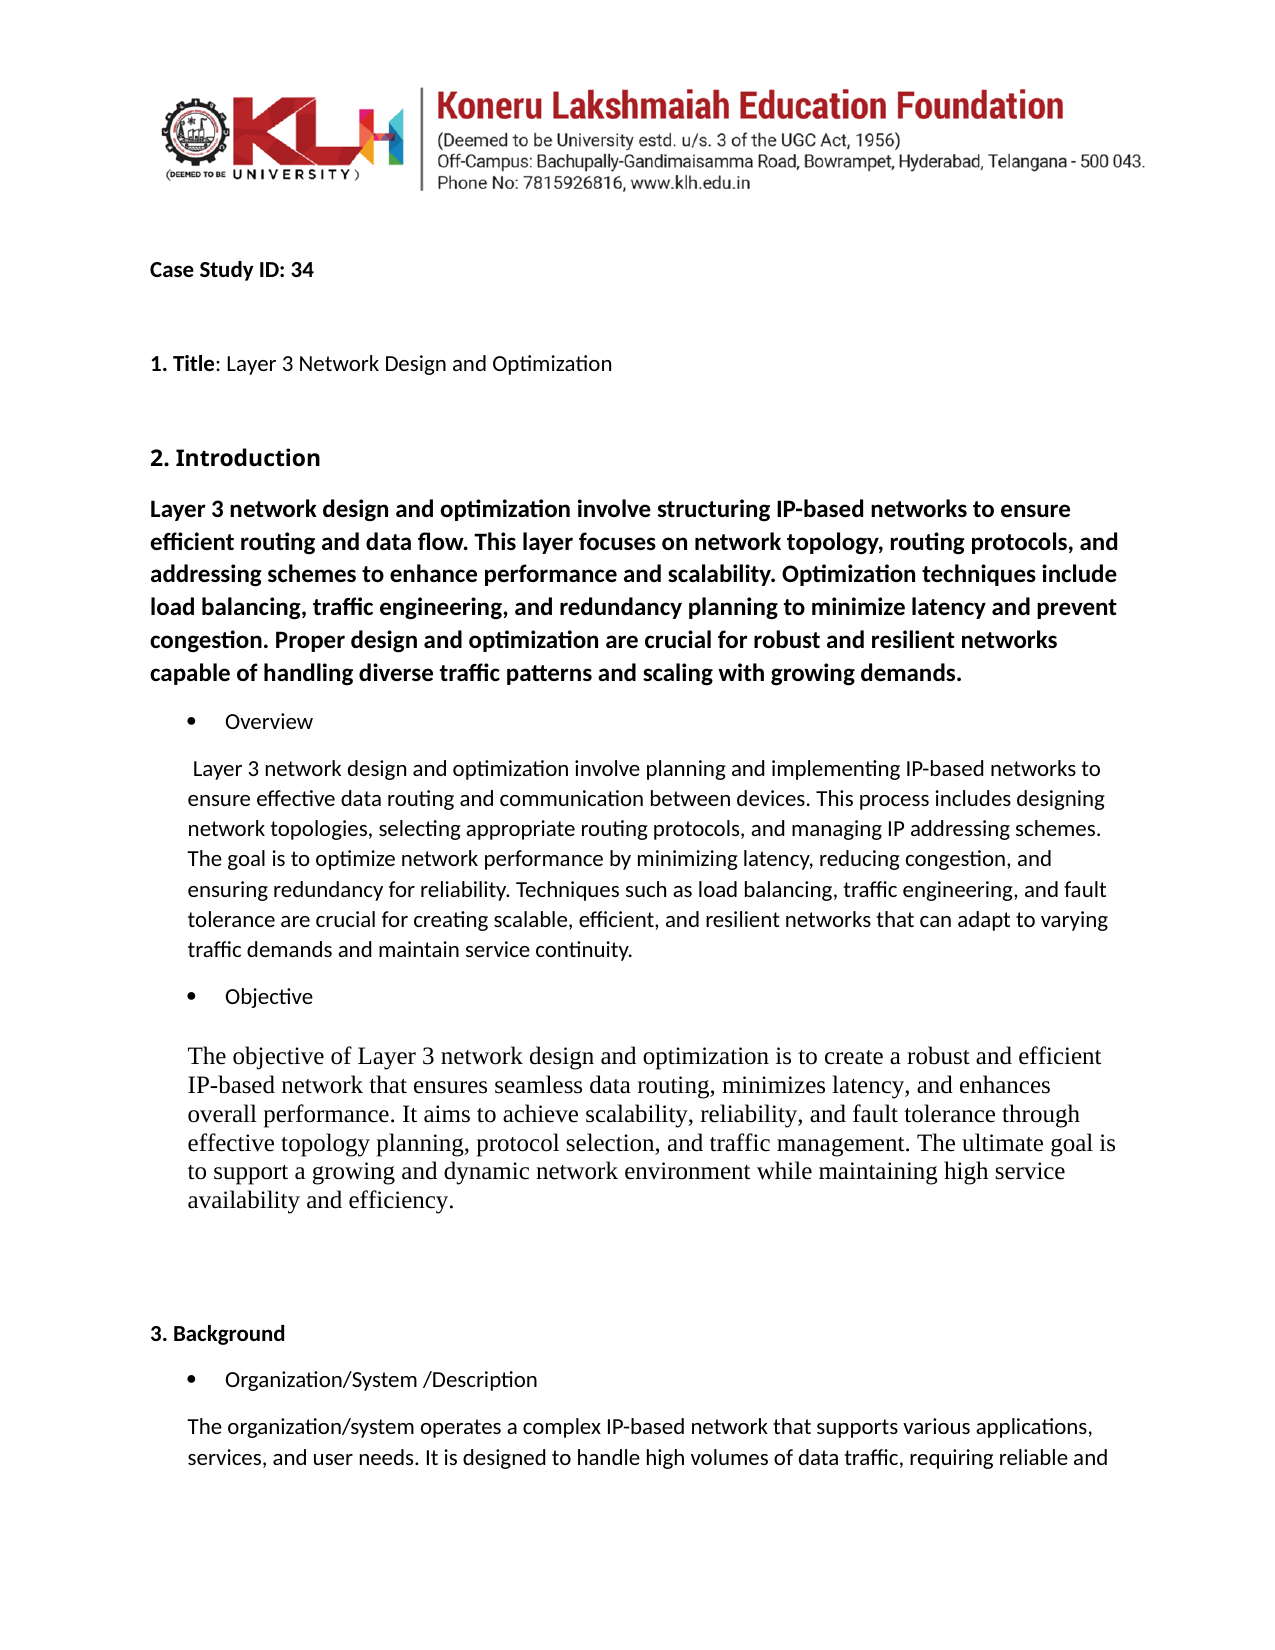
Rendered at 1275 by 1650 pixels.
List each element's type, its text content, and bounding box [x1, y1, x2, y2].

text 2. Introduction [150, 442, 1125, 474]
text The objective of Layer 3 network design and optimization is to create a robust and efficient IP-based network that ensures seamless data routing, minimizes latency, and enhances overall performance. It aims to achieve scalability, reliability, and fault tolerance through effective topology planning, protocol selection, and traffic management. The ultimate goal is to support a growing and dynamic network environment while maintaining high service availability and efficiency. [187, 1041, 1125, 1214]
text Layer 3 network design and optimization involve planning and implementing IP-based networks to ensure effective data routing and communication between devices. This process includes designing network topologies, selecting appropriate routing protocols, and managing IP addressing schemes. The goal is to optimize network performance by minimizing latency, reducing congestion, and ensuring redundancy for reliability. Techniques such as load balancing, traffic engineering, and fault tolerance are crucial for creating scalable, efficient, and resilient networks that can adapt to varying traffic demands and maintain service continuity. [187, 754, 1125, 963]
picture [150, 75, 1169, 208]
text 1. Title: Layer 3 Network Design and Optimization [150, 349, 1125, 377]
text Case Study ID: 34 [150, 255, 1125, 283]
list Organization/System /Description [187, 1366, 1125, 1393]
text 3. Background [150, 1319, 1125, 1347]
text Layer 3 network design and optimization involve structuring IP-based networks to ensure efficient routing and data flow. This layer focuses on network topology, routing protocols, and addressing schemes to enhance performance and scalability. Optimization techniques include load balancing, traffic engineering, and redundancy planning to minimize latency and prevent congestion. Proper design and optimization are crucial for robust and resilient networks capable of handling diverse traffic patterns and scaling with growing demands. [150, 493, 1125, 688]
list Objective [187, 982, 1125, 1010]
list Overview [187, 707, 1125, 735]
